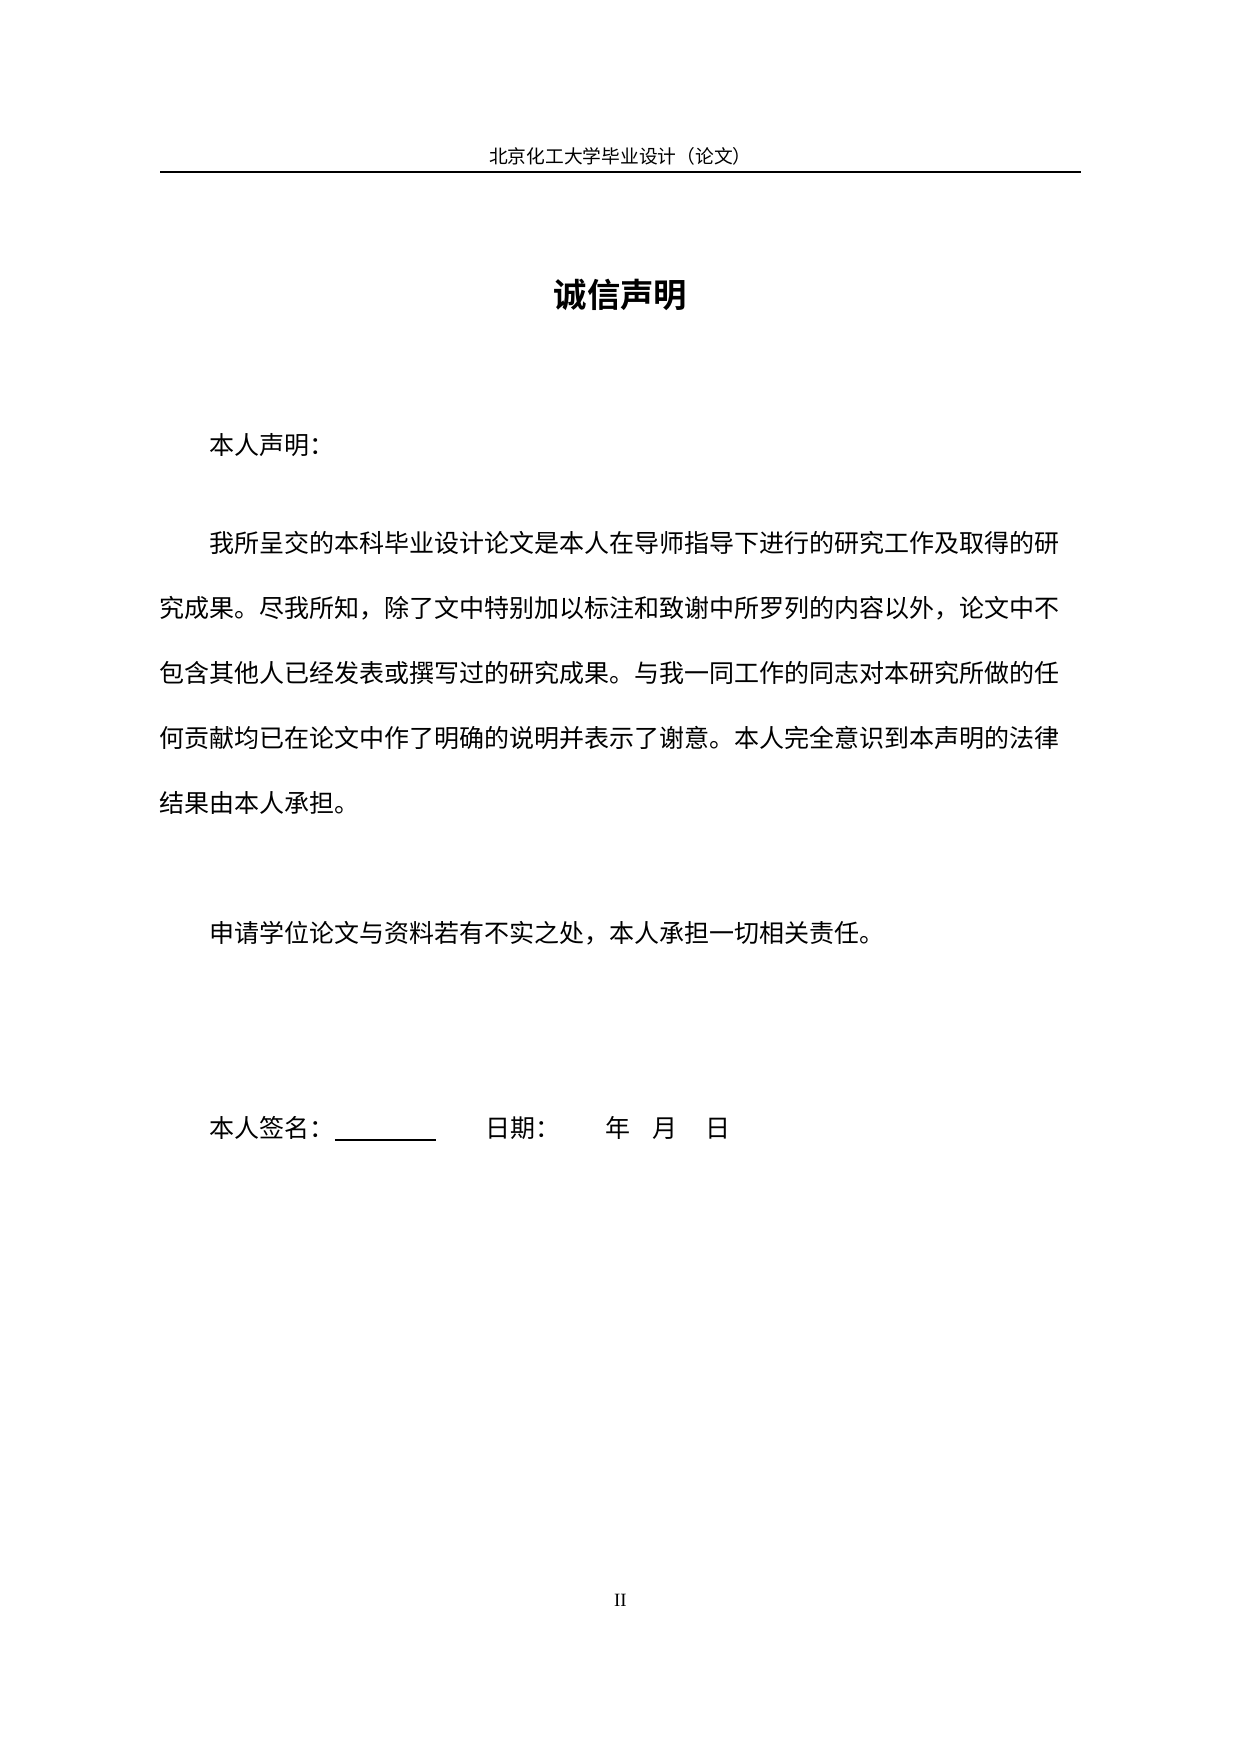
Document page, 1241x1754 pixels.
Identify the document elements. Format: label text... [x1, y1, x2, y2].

text 本人声明： [159, 411, 1081, 476]
text 本人签名： 日期： 年 月 日 [159, 1094, 1081, 1159]
text 我所呈交的本科毕业设计论文是本人在导师指导下进行的研究工作及取得的研究成果。尽我所知，除了文中特别加以标注和致谢中所罗列的内容以外，论文中不包含其他人已经发表或撰写过的研究成果。与我一同工作的同志对本研究所做的任何贡献均已在论文中作了明确的说明并表示了谢意。本人完全意识到本声明的法律结果由本人承担。 [159, 509, 1081, 899]
text 申请学位论文与资料若有不实之处，本人承担一切相关责任。 [159, 899, 1081, 964]
text 诚信声明 [159, 260, 1081, 325]
